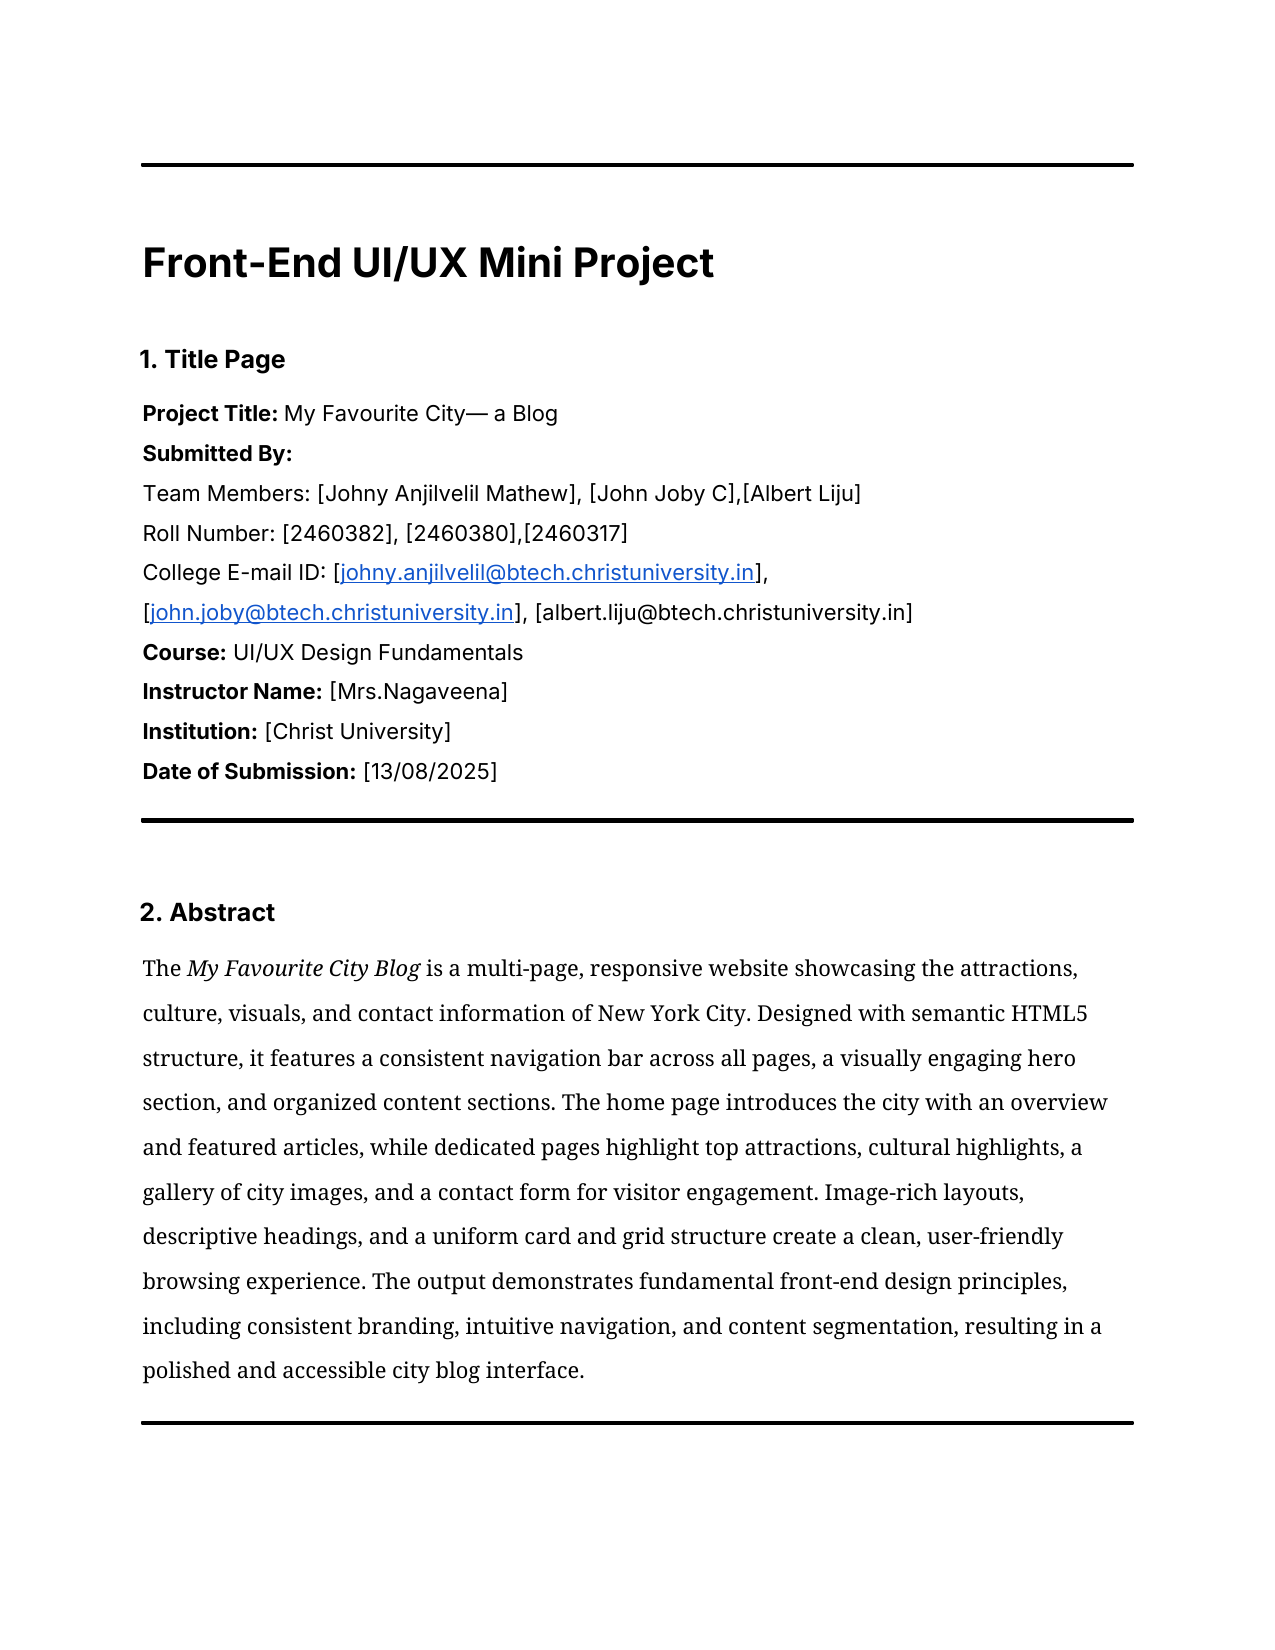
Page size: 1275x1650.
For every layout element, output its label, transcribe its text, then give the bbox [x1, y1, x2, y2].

text 1. Title Page [139, 344, 1133, 374]
text 2. Abstract [139, 897, 1133, 927]
text The My Favourite City Blog is a multi-page, responsive website showcasing the attractions, culture, visuals, and contact information of New York City. Designed with semantic HTML5 structure, it features a consistent navigation bar across all pages, a visually engaging hero section, and organized content sections. The home page introduces the city with an overview and featured articles, while dedicated pages highlight top attractions, cultural highlights, a gallery of city images, and a contact form for visitor engagement. Image-rich layouts, descriptive headings, and a uniform card and grid structure create a clean, user-friendly browsing experience. The output demonstrates fundamental front-end design principles, including consistent branding, intuitive navigation, and content segmentation, resulting in a polished and accessible city blog interface. [142, 953, 1133, 1385]
text Project Title: My Favourite City— a Blog Submitted By: Team Members: [Johny Anjilvelil Mathew], [John Joby C],[Albert Liju] Roll Number: [2460382], [2460380],[2460317] College E-mail ID: [johny.anjilvelil@btech.christuniversity.in], [john.joby@btech.christuniversity.in], [albert.liju@btech.christuniversity.in] Course: UI/UX Design Fundamentals Instructor Name: [Mrs.Nagaveena] Institution: [Christ University] Date of Submission: [13/08/2025] [142, 401, 1133, 784]
text Front-End UI/UX Mini Project [142, 167, 1133, 287]
